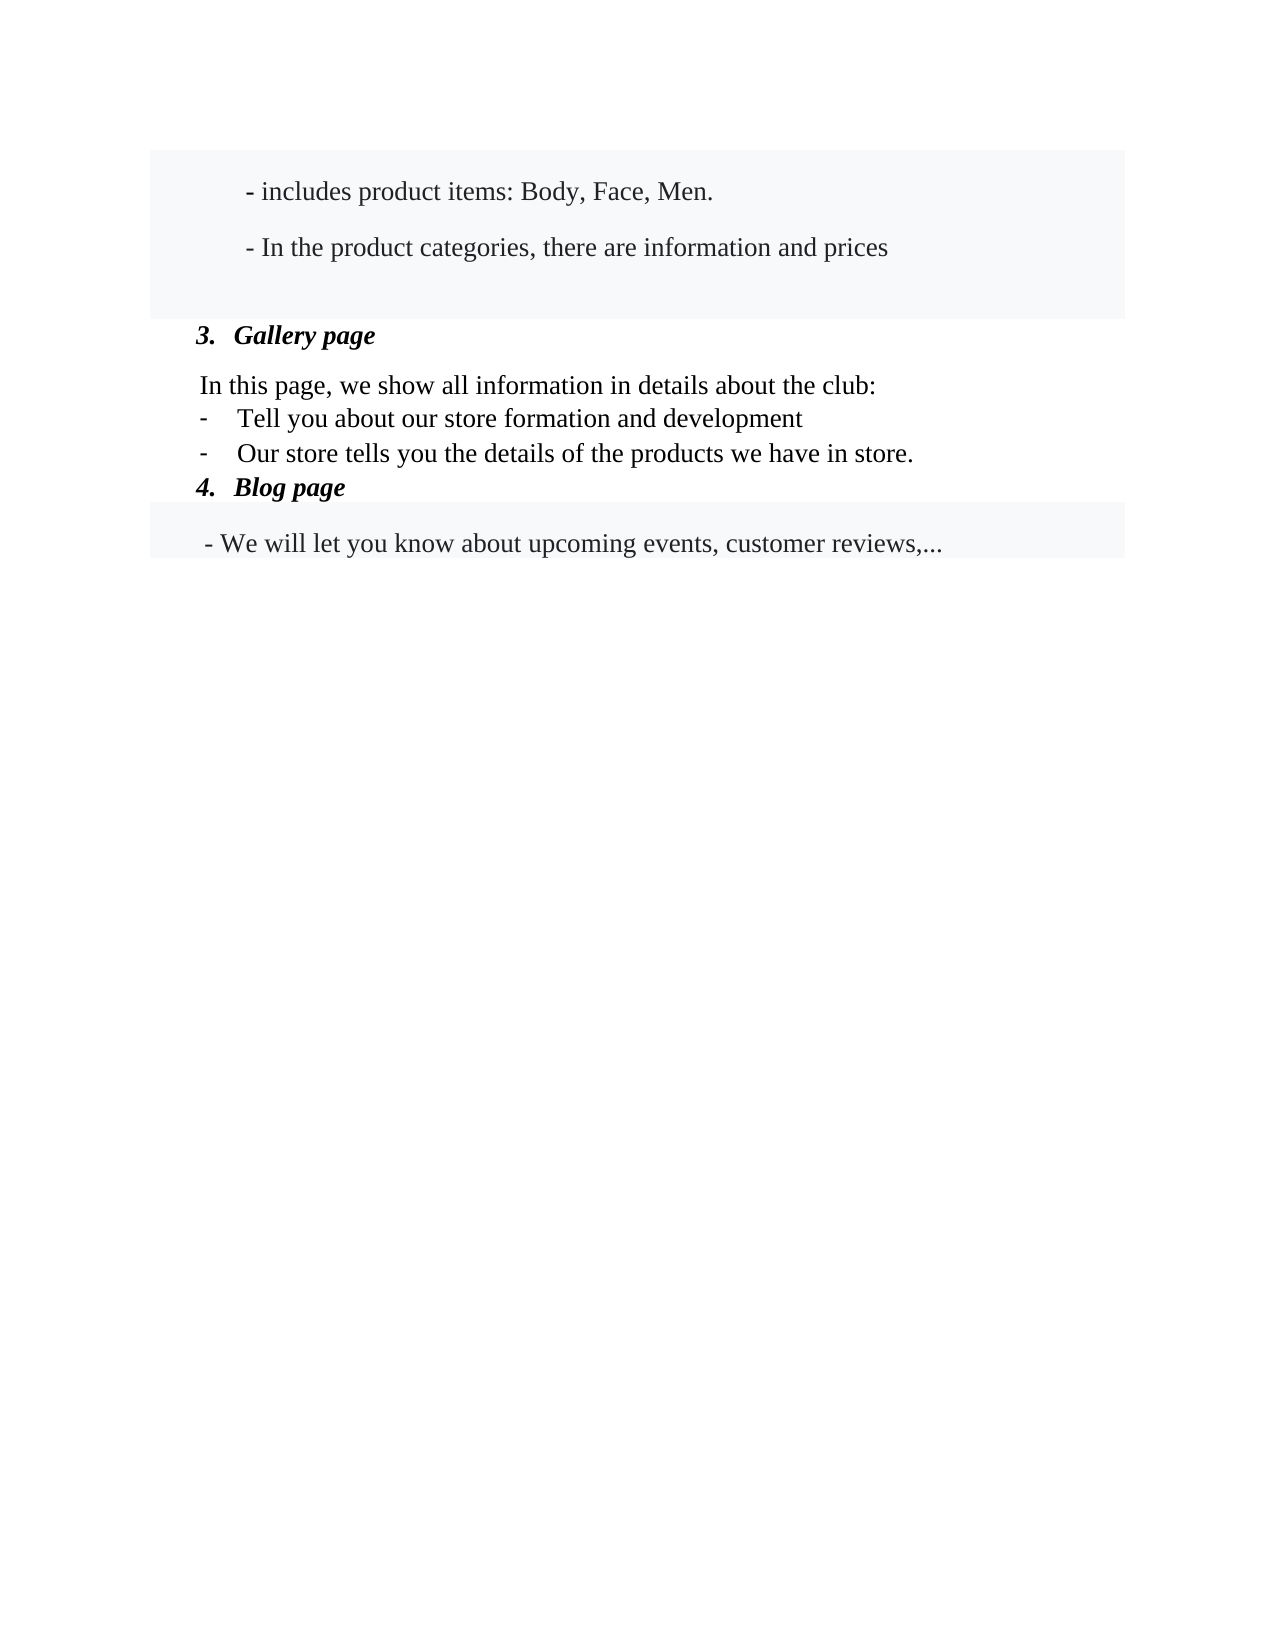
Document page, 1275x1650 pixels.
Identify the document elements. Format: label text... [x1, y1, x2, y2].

text - In the product categories, there are information and prices [150, 206, 1125, 262]
text - includes product items: Body, Face, Men. [150, 150, 1125, 206]
subtitle Gallery page [196, 319, 1125, 350]
subtitle Blog page [196, 471, 1125, 502]
text - We will let you know about upcoming events, customer reviews,... [150, 502, 1125, 558]
list Tell you about our store formation and development [199, 401, 1059, 434]
text In this page, we show all information in details about the club: [199, 369, 1125, 400]
list Our store tells you the details of the products we have in store. [199, 436, 1059, 469]
